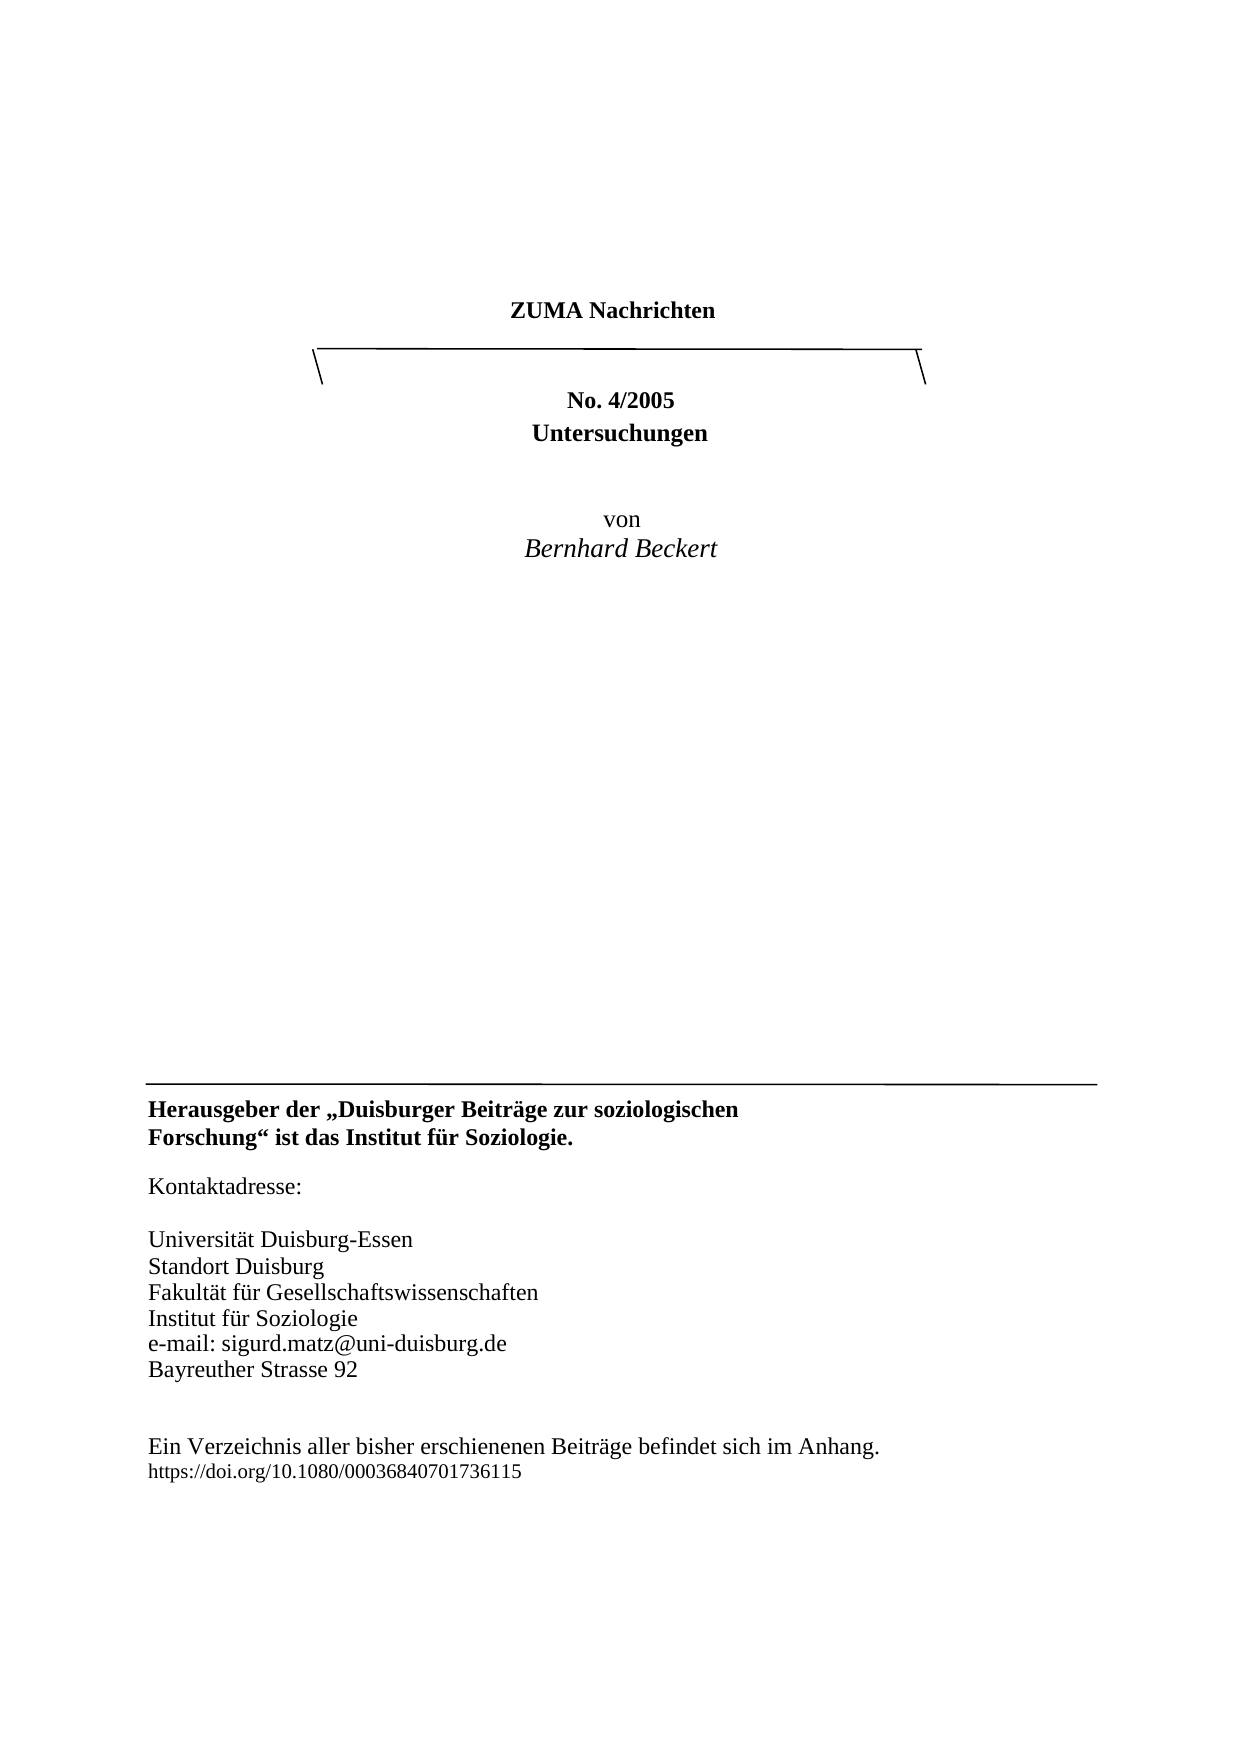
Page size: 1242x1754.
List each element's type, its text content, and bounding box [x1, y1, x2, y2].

text Kontaktadresse: [148, 1172, 1092, 1199]
text ZUMA Nachrichten [148, 297, 1077, 324]
text Ein Verzeichnis aller bisher erschienenen Beiträge befindet sich im Anhang. [148, 1432, 1092, 1459]
text Bernhard Beckert [148, 533, 1094, 564]
text Untersuchungen [148, 418, 1092, 446]
text Fakultät für Gesellschaftswissenschaften [148, 1280, 1092, 1306]
text Herausgeber der „Duisburger Beiträge zur soziologischen Forschung“ ist das Institut für Soziologie. [148, 1096, 837, 1150]
text Standort Duisburg [148, 1253, 1092, 1280]
text Institut für Soziologie [148, 1306, 1092, 1332]
text https://doi.org/10.1080/00036840701736115 [148, 1459, 1092, 1483]
text e-mail: sigurd.matz@uni-duisburg.de [148, 1332, 1092, 1357]
text Bayreuther Strasse 92 [148, 1357, 443, 1383]
text Universität Duisburg-Essen [148, 1225, 1092, 1253]
text No. 4/2005 [148, 386, 1094, 414]
text von [148, 504, 1096, 533]
